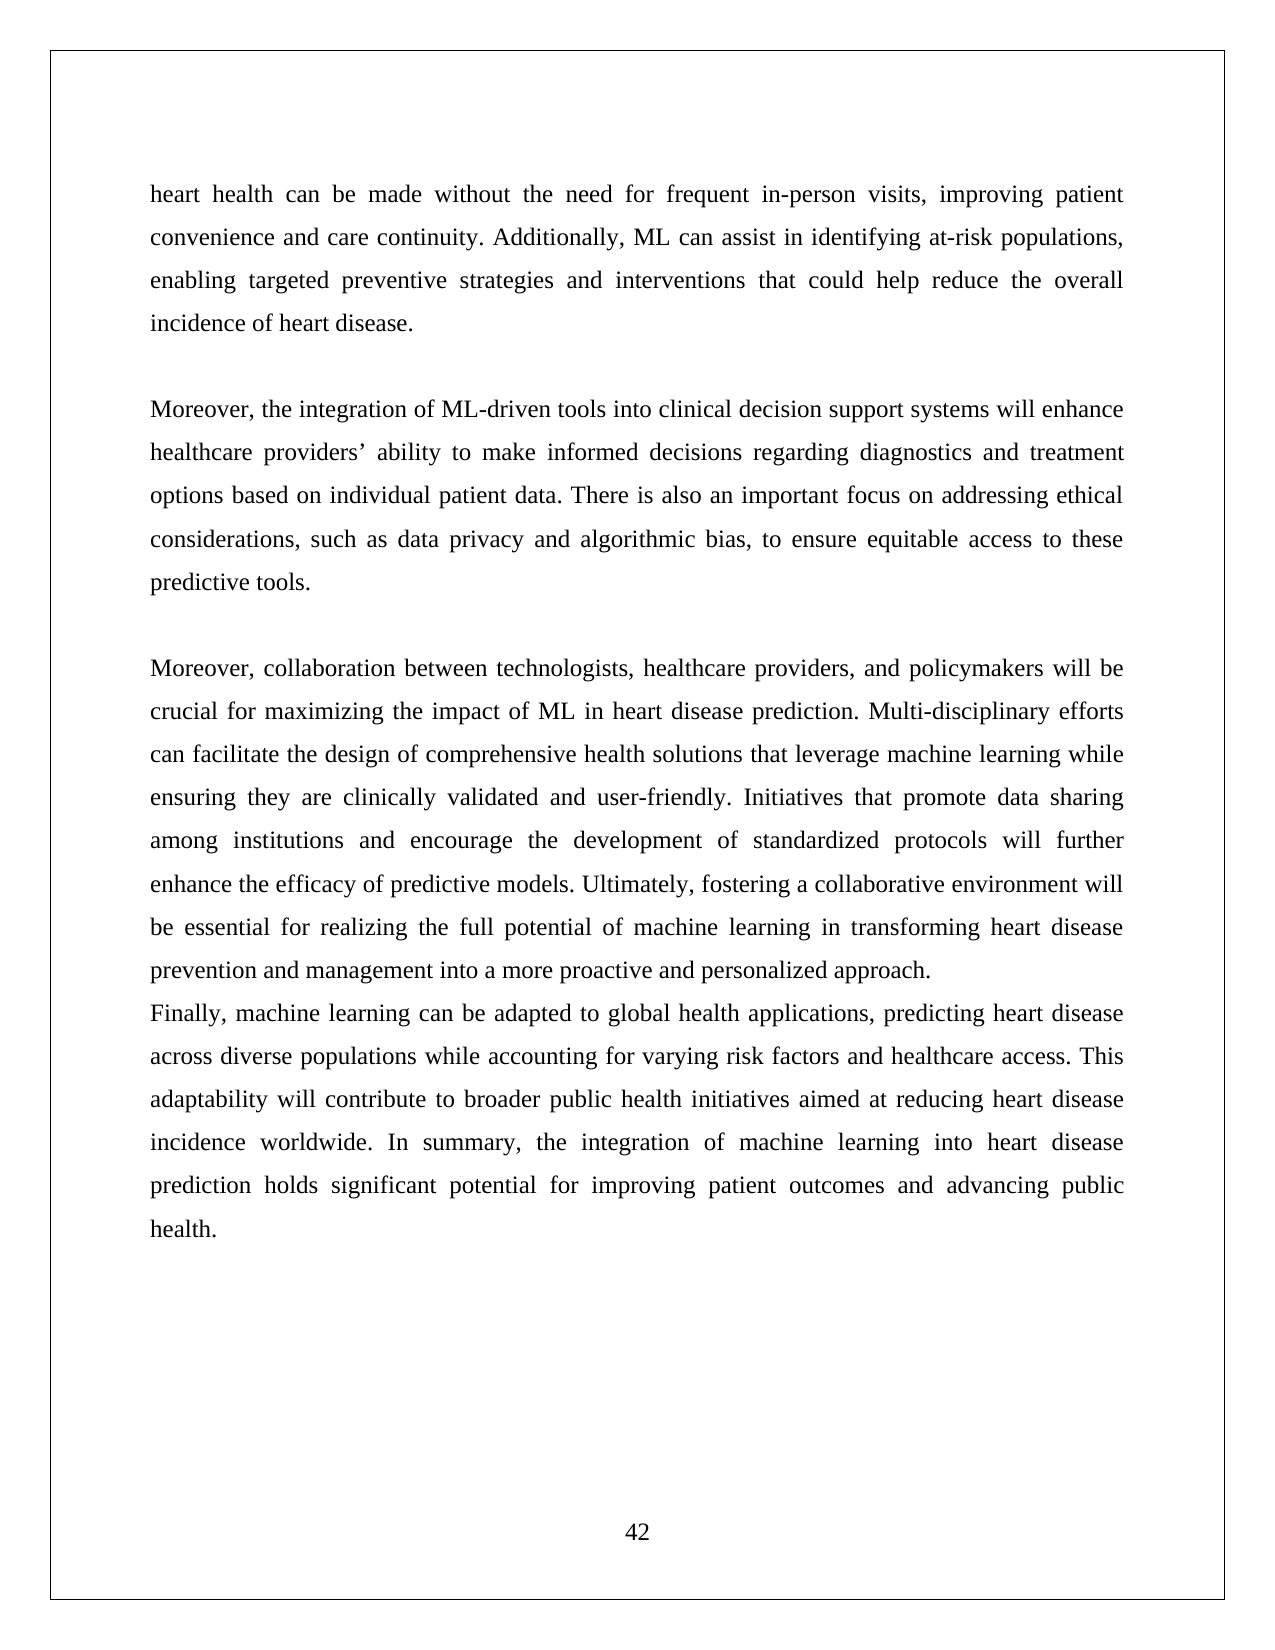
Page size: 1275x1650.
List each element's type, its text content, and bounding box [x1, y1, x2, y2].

text Finally, machine learning can be adapted to global health applications, predicting heart disease across diverse populations while accounting for varying risk factors and healthcare access. This adaptability will contribute to broader public health initiatives aimed at reducing heart disease incidence worldwide. In summary, the integration of machine learning into heart disease prediction holds significant potential for improving patient outcomes and advancing public health. [150, 998, 1125, 1242]
text Moreover, the integration of ML-driven tools into clinical decision support systems will enhance healthcare providers’ ability to make informed decisions regarding diagnostics and treatment options based on individual patient data. There is also an important focus on addressing ethical considerations, such as data privacy and algorithmic bias, to ensure equitable access to these predictive tools. [150, 394, 1125, 596]
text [150, 179, 1125, 337]
text Moreover, collaboration between technologists, healthcare providers, and policymakers will be crucial for maximizing the impact of ML in heart disease prediction. Multi-disciplinary efforts can facilitate the design of comprehensive health solutions that leverage machine learning while ensuring they are clinically validated and user-friendly. Initiatives that promote data sharing among institutions and encourage the development of standardized protocols will further enhance the efficacy of predictive models. Ultimately, fostering a collaborative environment will be essential for realizing the full potential of machine learning in transforming heart disease prevention and management into a more proactive and personalized approach. [150, 653, 1125, 984]
